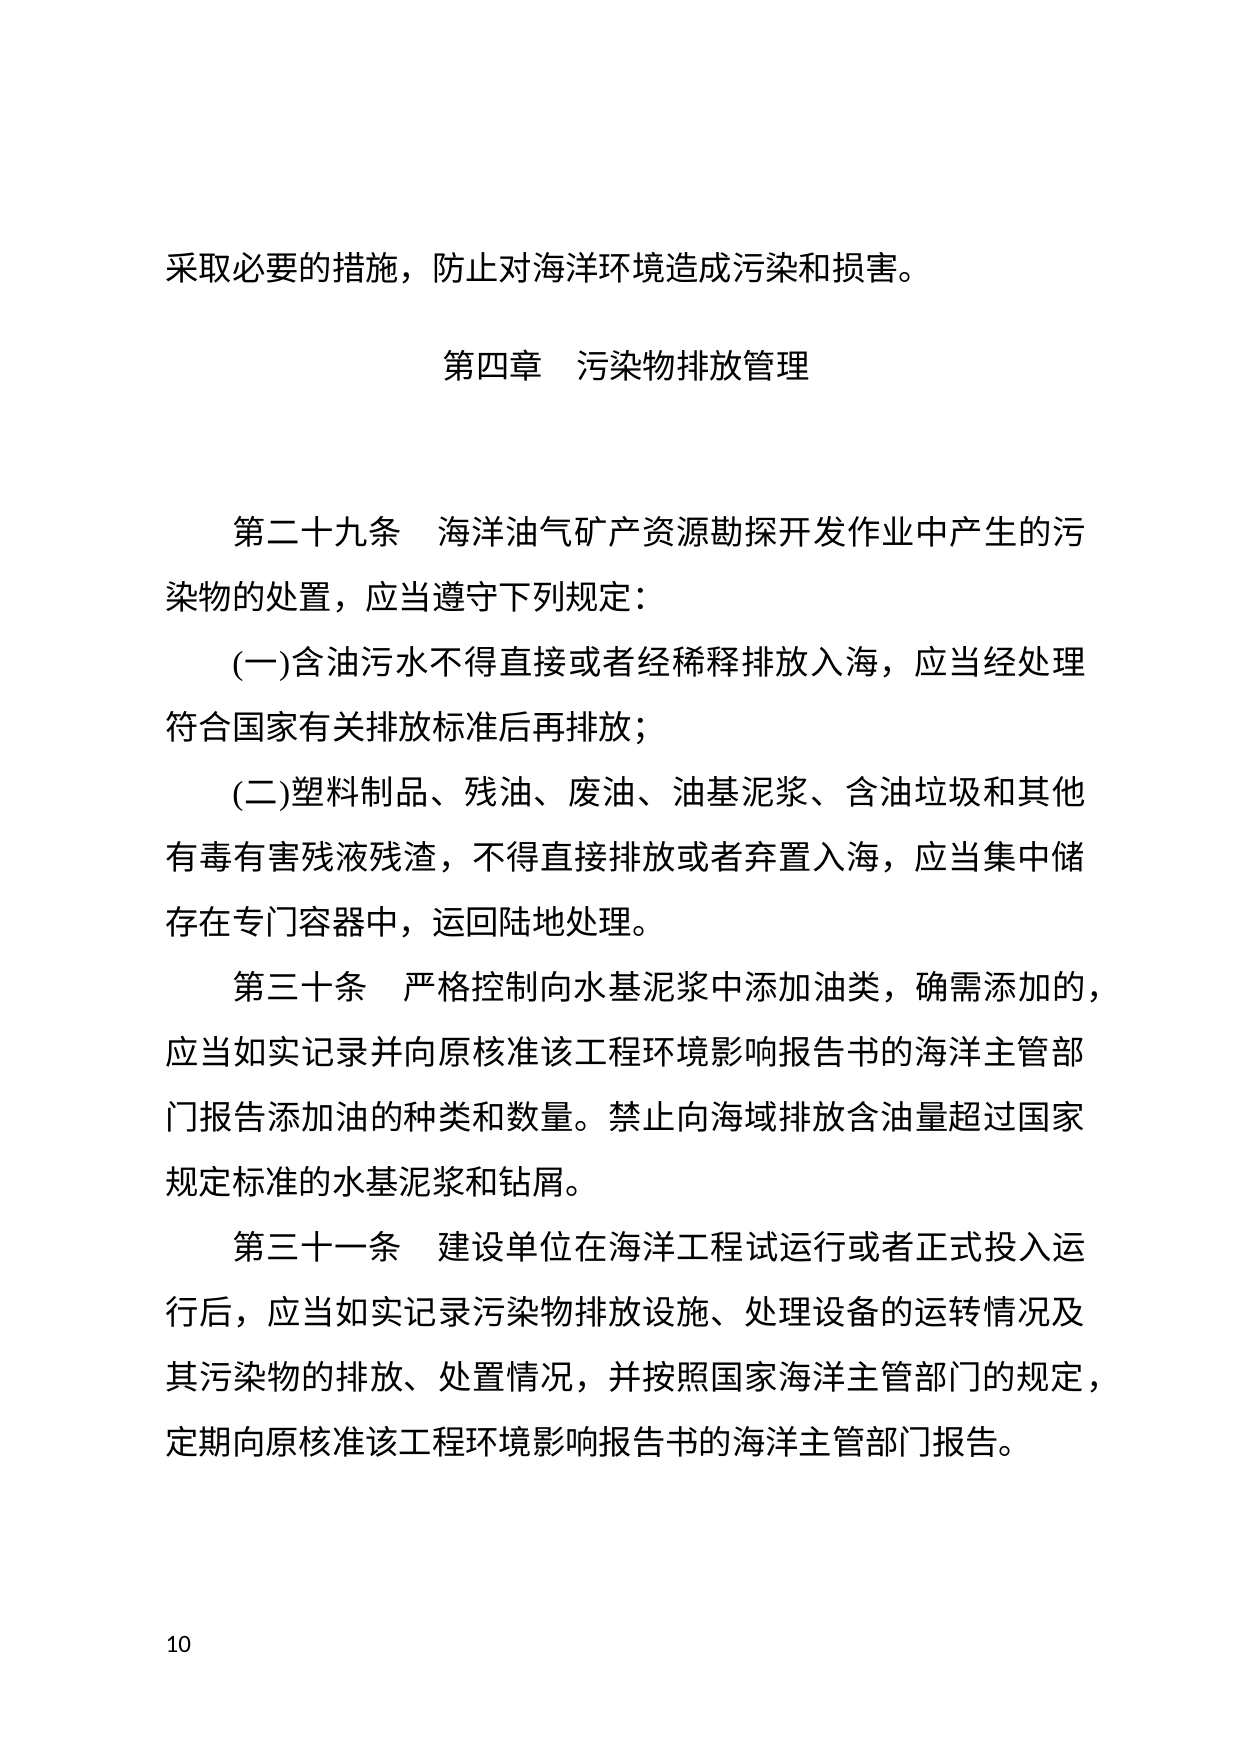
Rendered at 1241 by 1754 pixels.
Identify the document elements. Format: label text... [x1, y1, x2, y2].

text 第二十九条 海洋油气矿产资源勘探开发作业中产生的污染物的处置，应当遵守下列规定： [165, 497, 1087, 627]
text 第三十一条 建设单位在海洋工程试运行或者正式投入运行后，应当如实记录污染物排放设施、处理设备的运转情况及其污染物的排放、处置情况，并按照国家海洋主管部门的规定，定期向原核准该工程环境影响报告书的海洋主管部门报告。 [165, 1212, 1087, 1472]
text (二)塑料制品、残油、废油、油基泥浆、含油垃圾和其他有毒有害残液残渣，不得直接排放或者弃置入海，应当集中储存在专门容器中，运回陆地处理。 [165, 757, 1087, 952]
subtitle 第四章 污染物排放管理 [165, 331, 1087, 396]
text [165, 233, 1087, 298]
text 第三十条 严格控制向水基泥浆中添加油类，确需添加的，应当如实记录并向原核准该工程环境影响报告书的海洋主管部门报告添加油的种类和数量。禁止向海域排放含油量超过国家规定标准的水基泥浆和钻屑。 [165, 952, 1087, 1212]
text (一)含油污水不得直接或者经稀释排放入海，应当经处理符合国家有关排放标准后再排放； [165, 627, 1087, 757]
